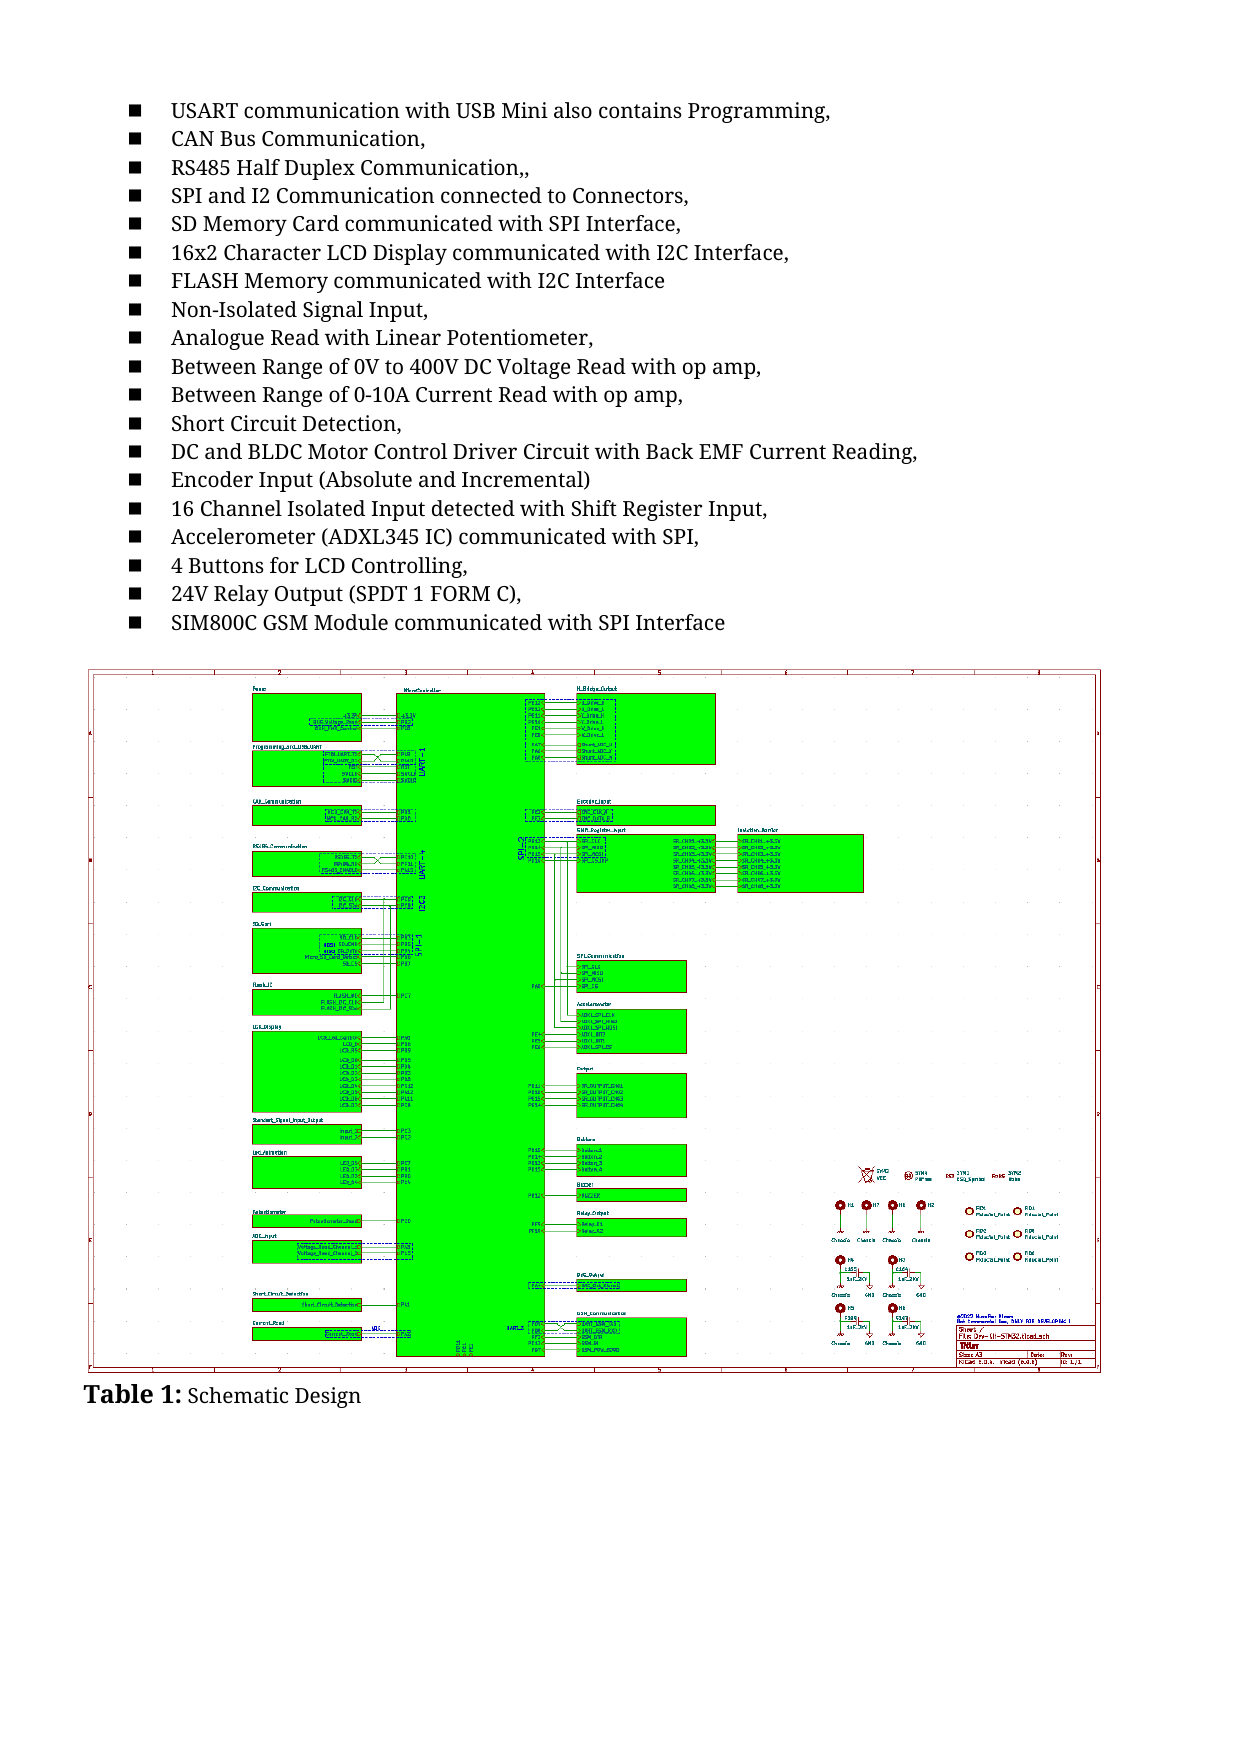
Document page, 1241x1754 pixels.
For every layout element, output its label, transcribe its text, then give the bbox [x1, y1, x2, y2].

list Between Range of 0V to 400V DC Voltage Read with op amp, [127, 352, 1167, 380]
list 16x2 Character LCD Display communicated with I2C Interface, [127, 238, 1167, 266]
list FLASH Memory communicated with I2C Interface [127, 266, 1167, 295]
list DC and BLDC Motor Control Driver Circuit with Back EMF Current Reading, [127, 437, 1167, 466]
list RS485 Half Duplex Communication,, [127, 153, 1167, 181]
list Encoder Input (Absolute and Incremental) [127, 466, 1167, 494]
list Short Circuit Detection, [127, 409, 1167, 437]
list Non-Isolated Signal Input, [127, 295, 1167, 323]
list SPI and I2 Communication connected to Connectors, [127, 181, 1167, 209]
list Between Range of 0-10A Current Read with op amp, [127, 380, 1167, 409]
list SD Memory Card communicated with SPI Interface, [127, 209, 1167, 238]
list CAN Bus Communication, [127, 124, 1167, 153]
list Analogue Read with Linear Potentiometer, [127, 323, 1167, 352]
list Accelerometer (ADXL345 IC) communicated with SPI, [127, 522, 1167, 551]
list 24V Relay Output (SPDT 1 FORM C), [127, 579, 1167, 608]
list Table 1: Schematic Design [83, 1376, 1167, 1411]
list USART communication with USB Mini also contains Programming, [127, 96, 1167, 124]
list 16 Channel Isolated Input detected with Shift Register Input, [127, 494, 1167, 522]
list SIM800C GSM Module communicated with SPI Interface [127, 608, 1167, 636]
picture [83, 664, 1103, 1377]
list 4 Buttons for LCD Controlling, [127, 551, 1167, 579]
